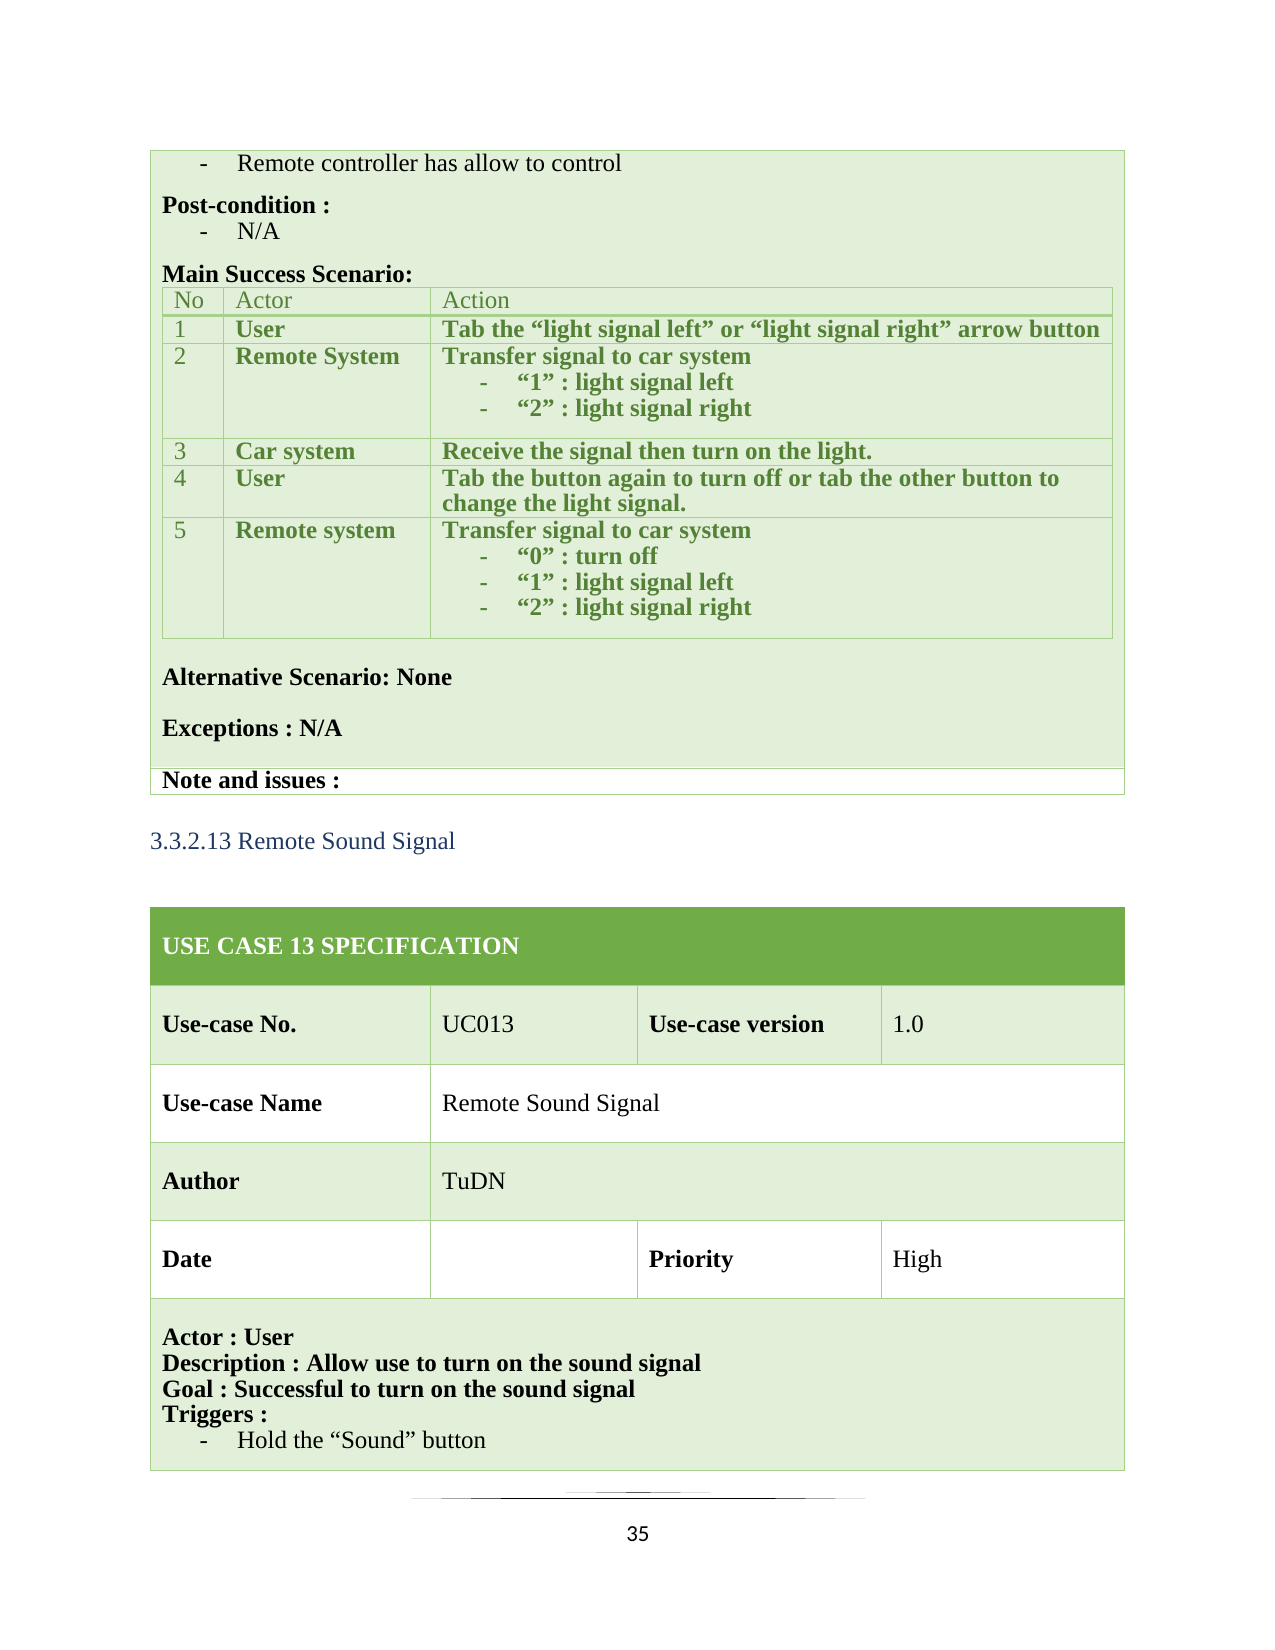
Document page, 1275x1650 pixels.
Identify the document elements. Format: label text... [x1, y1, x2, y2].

table_header USE CASE 13 SPECIFICATION [151, 908, 1124, 985]
table_cell Priority [638, 1221, 881, 1298]
table_cell Date [151, 1221, 430, 1298]
table_cell Use-case Name [151, 1065, 430, 1142]
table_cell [151, 1299, 1124, 1470]
table_cell Remote Sound Signal [431, 1065, 1124, 1142]
table_cell Note and issues : [151, 769, 1124, 794]
table_cell Use-case No. [151, 986, 430, 1064]
subtitle 3.3.2.13 Remote Sound Signal [150, 826, 1125, 854]
table_cell TuDN [431, 1143, 1124, 1220]
table_cell Use-case version [638, 986, 881, 1064]
table_cell 1.0 [882, 986, 1124, 1064]
table_cell [431, 1221, 637, 1298]
table_cell High [882, 1221, 1124, 1298]
table_cell Author [151, 1143, 430, 1220]
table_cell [151, 151, 1124, 767]
table_cell UC013 [431, 986, 637, 1064]
